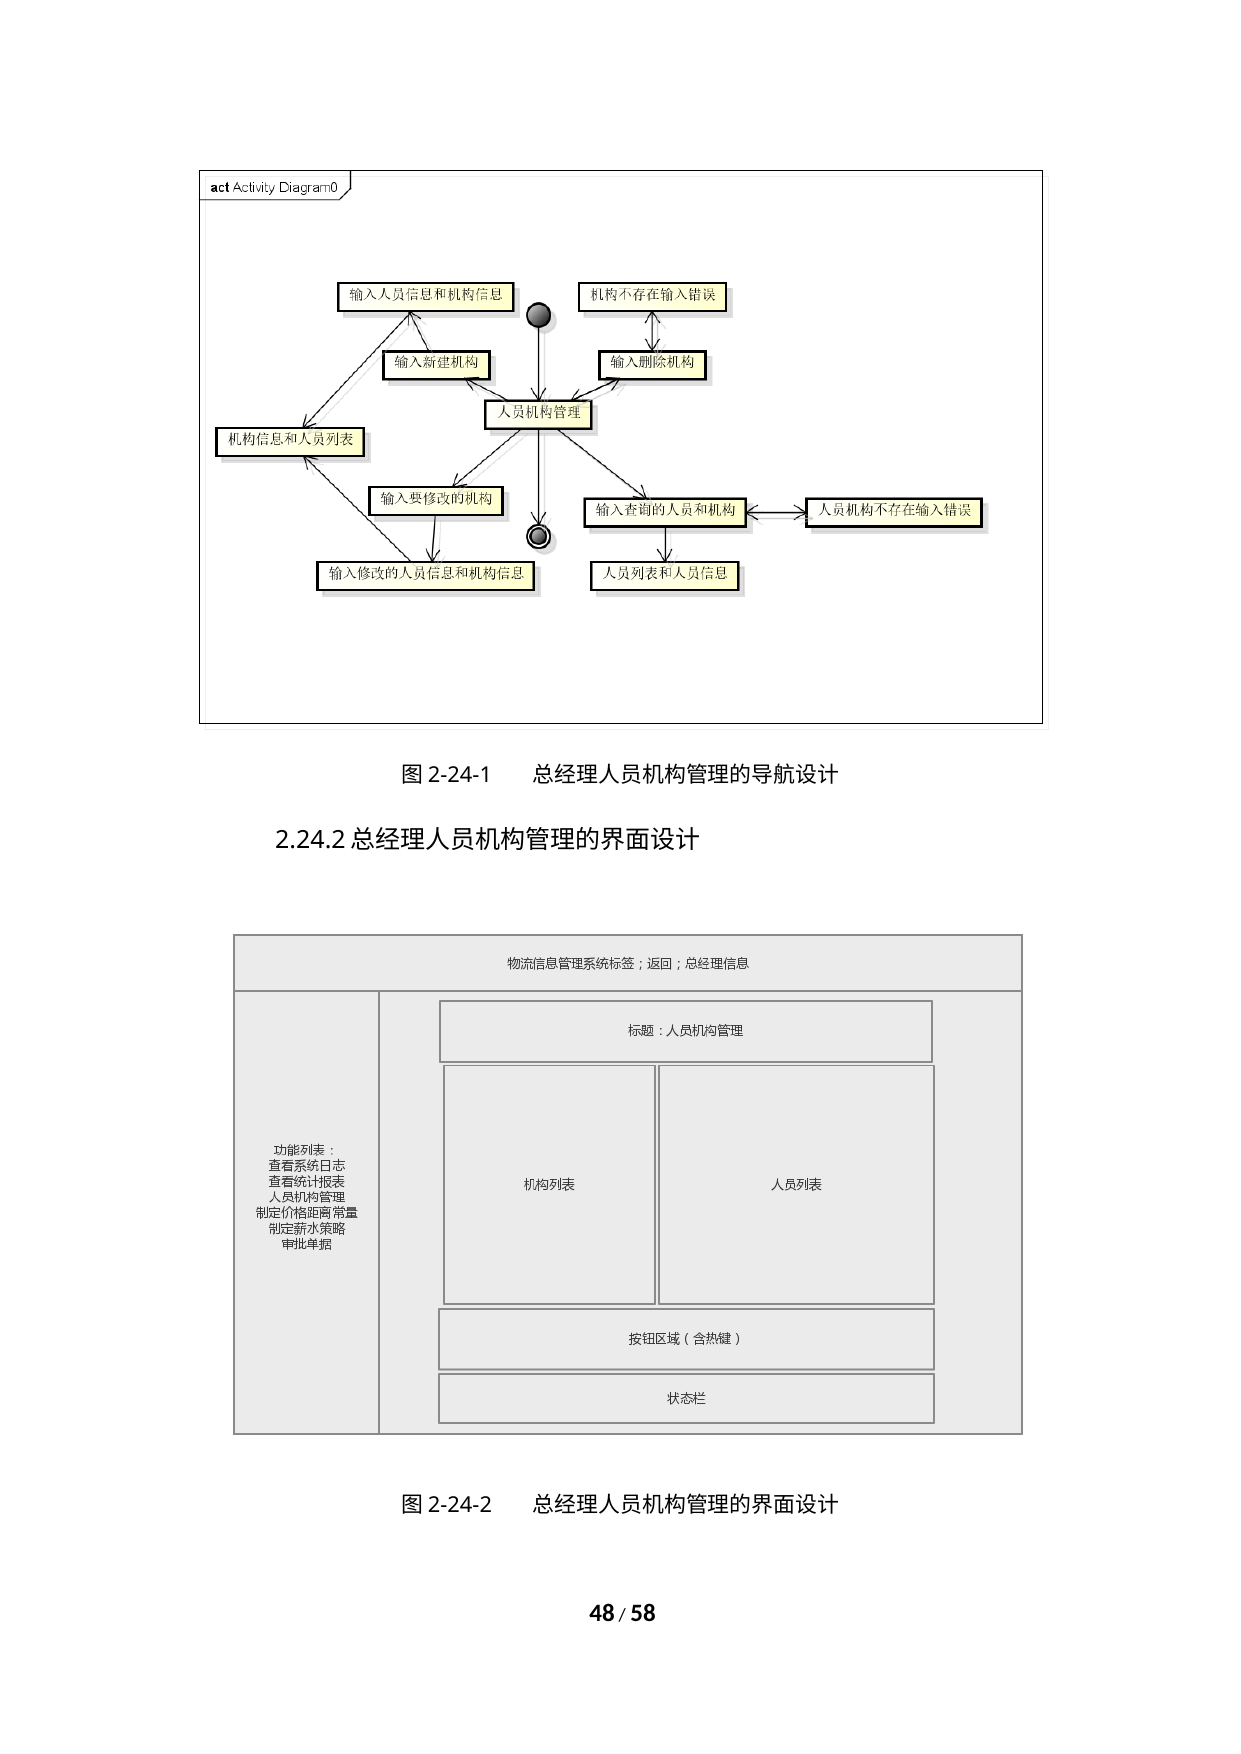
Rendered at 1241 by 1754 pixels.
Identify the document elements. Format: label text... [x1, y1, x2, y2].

picture [187, 158, 1053, 734]
picture [187, 888, 1053, 1465]
text 图2-24-2 总经理人员机构管理的界面设计 [187, 1487, 1053, 1519]
text 图2-24-1 总经理人员机构管理的导航设计 [187, 757, 1053, 789]
text 2.24.2总经理人员机构管理的界面设计 [187, 805, 1053, 870]
